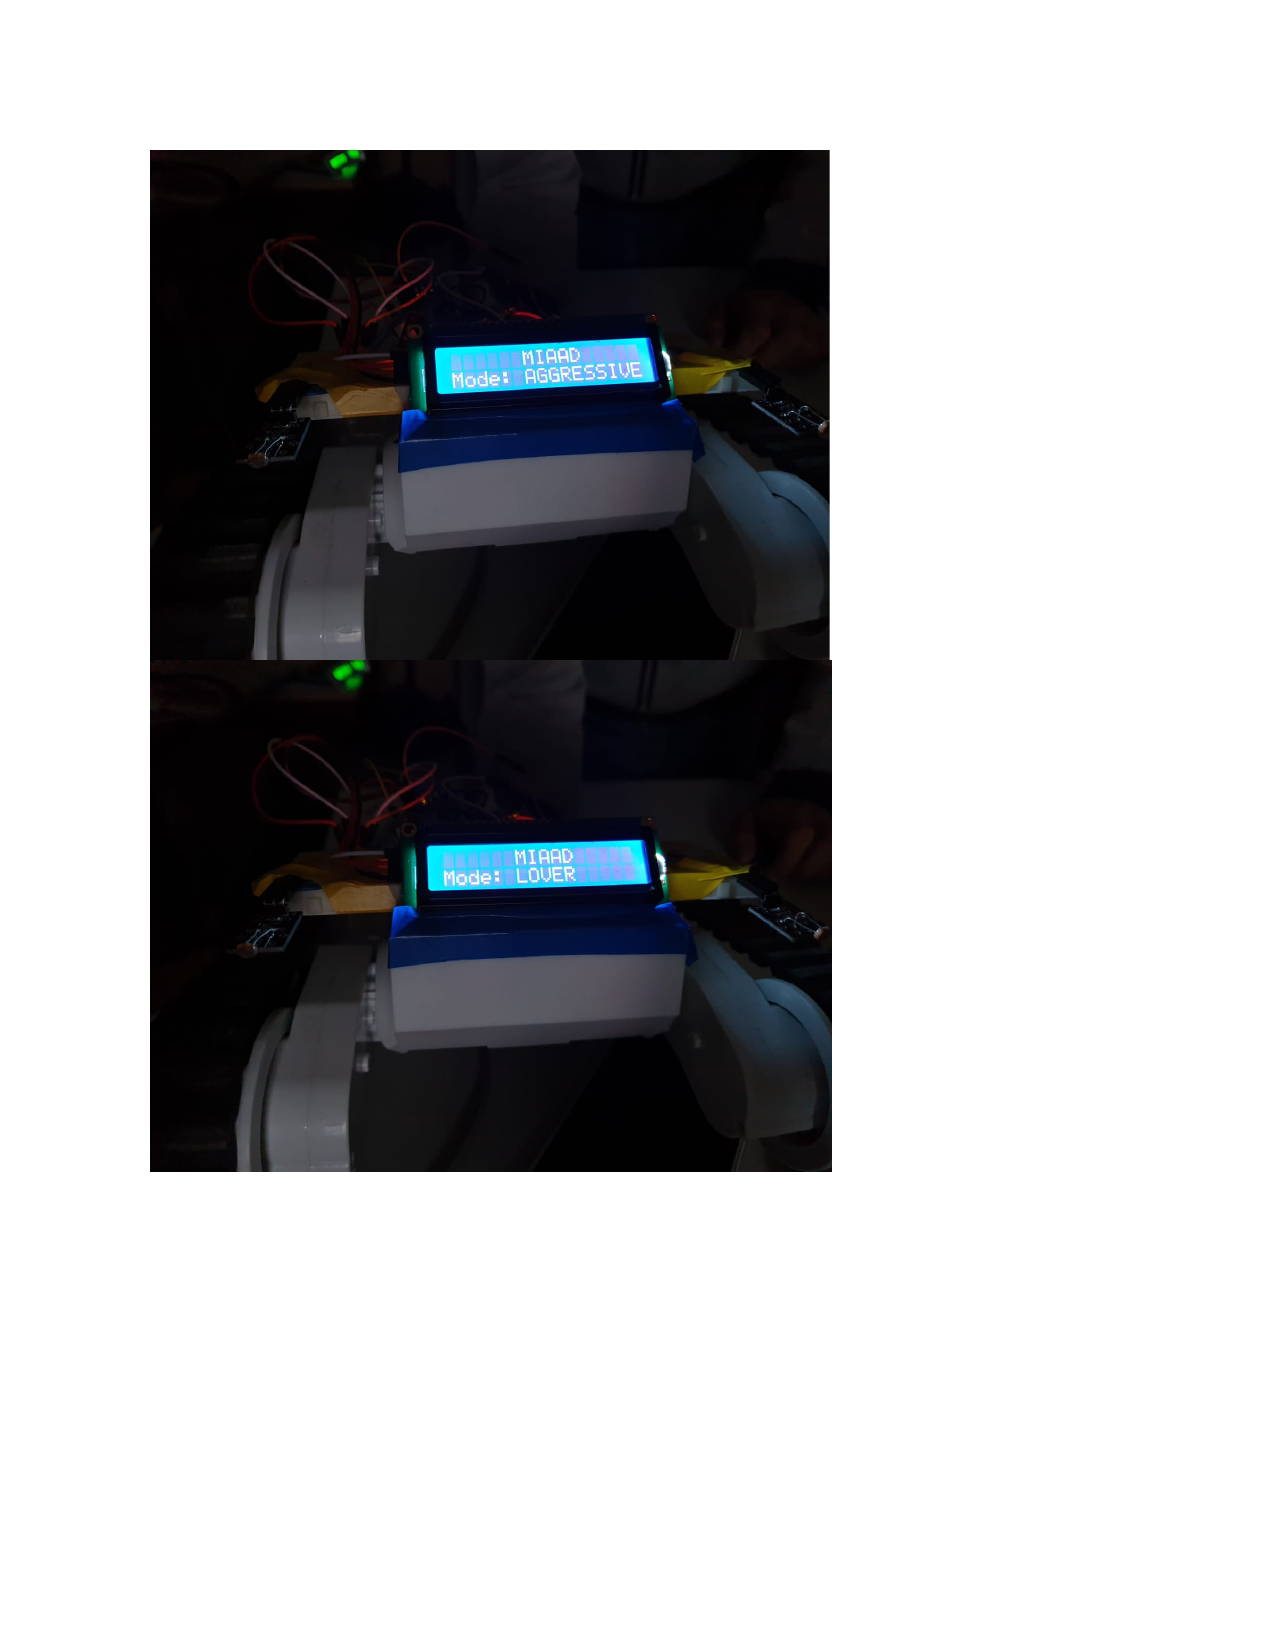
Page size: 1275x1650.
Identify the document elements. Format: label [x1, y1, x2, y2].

picture [150, 150, 832, 1172]
